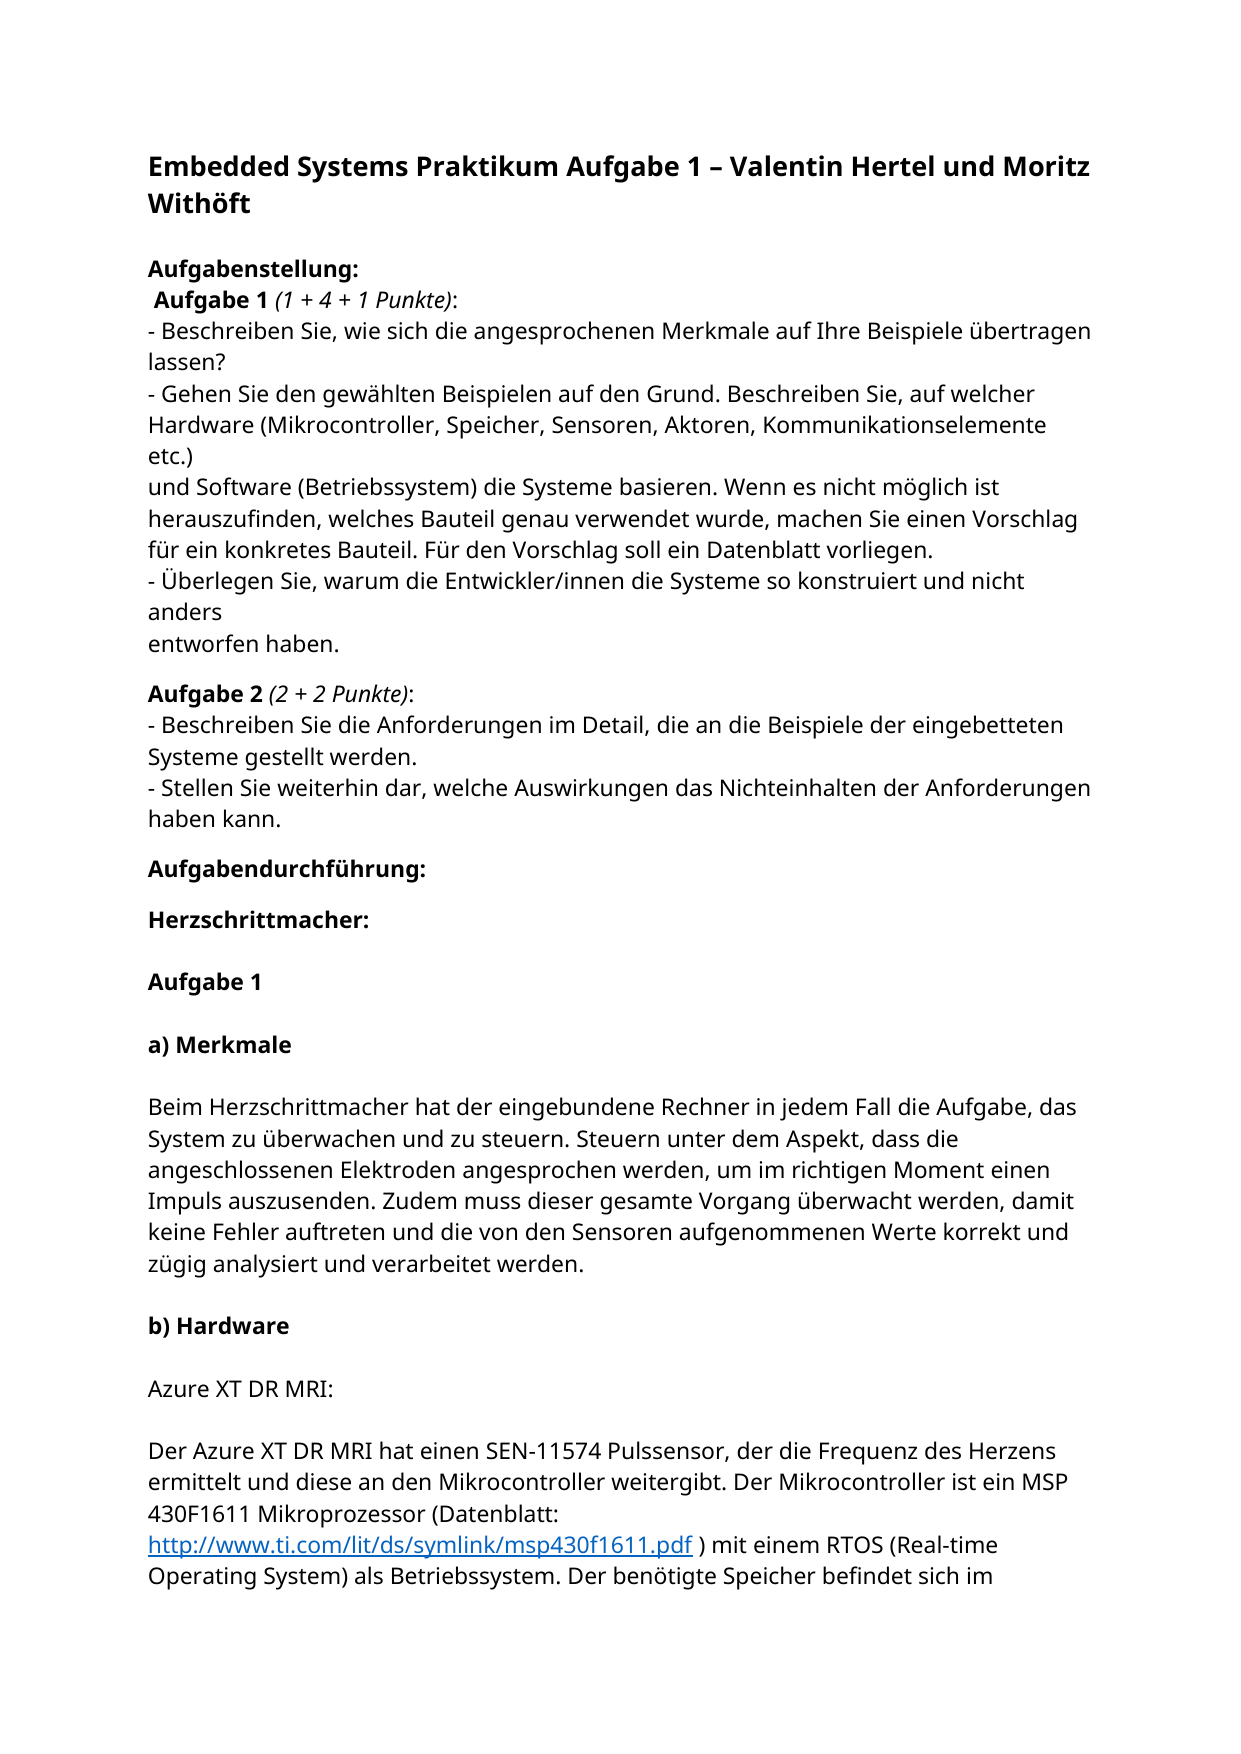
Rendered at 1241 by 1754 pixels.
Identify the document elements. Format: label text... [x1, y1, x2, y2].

text Aufgabe 1 [148, 966, 1093, 998]
text Embedded Systems Praktikum Aufgabe 1 – Valentin Hertel und Moritz Withöft [148, 148, 1093, 221]
text Systeme gestellt werden. [148, 741, 1093, 772]
text b) Hardware [148, 1310, 1093, 1341]
text - Stellen Sie weiterhin dar, welche Auswirkungen das Nichteinhalten der Anforderungen [148, 772, 1093, 803]
text lassen? [148, 346, 1093, 378]
text Aufgabendurchführung: [148, 853, 1093, 885]
text - Gehen Sie den gewählten Beispielen auf den Grund. Beschreiben Sie, auf welcher [148, 378, 1093, 409]
text Hardware (Mikrocontroller, Speicher, Sensoren, Aktoren, Kommunikationselemente etc.) [148, 409, 1093, 471]
text und Software (Betriebssystem) die Systeme basieren. Wenn es nicht möglich ist herauszufinden, welches Bauteil genau verwendet wurde, machen Sie einen Vorschlag für ein konkretes Bauteil. Für den Vorschlag soll ein Datenblatt vorliegen. [148, 471, 1093, 565]
text - Beschreiben Sie die Anforderungen im Detail, die an die Beispiele der eingebetteten [148, 709, 1093, 741]
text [148, 1435, 1093, 1591]
text - Überlegen Sie, warum die Entwickler/innen die Systeme so konstruiert und nicht anders [148, 565, 1093, 628]
text Beim Herzschrittmacher hat der eingebundene Rechner in jedem Fall die Aufgabe, das System zu überwachen und zu steuern. Steuern unter dem Aspekt, dass die angeschlossenen Elektroden angesprochen werden, um im richtigen Moment einen Impuls auszusenden. Zudem muss dieser gesamte Vorgang überwacht werden, damit keine Fehler auftreten und die von den Sensoren aufgenommenen Werte korrekt und zügig analysiert und verarbeitet werden. [148, 1091, 1093, 1279]
text entworfen haben. [148, 628, 1093, 659]
text Aufgabe 1 (1 + 4 + 1 Punkte): [148, 284, 1093, 315]
text Azure XT DR MRI: [148, 1373, 1093, 1404]
text Aufgabe 2 (2 + 2 Punkte): [148, 678, 1093, 709]
text - Beschreiben Sie, wie sich die angesprochenen Merkmale auf Ihre Beispiele übertragen [148, 315, 1093, 346]
text a) Merkmale [148, 1029, 1093, 1060]
text Aufgabenstellung: [148, 253, 1093, 284]
text Herzschrittmacher: [148, 904, 1093, 935]
text haben kann. [148, 803, 1093, 834]
